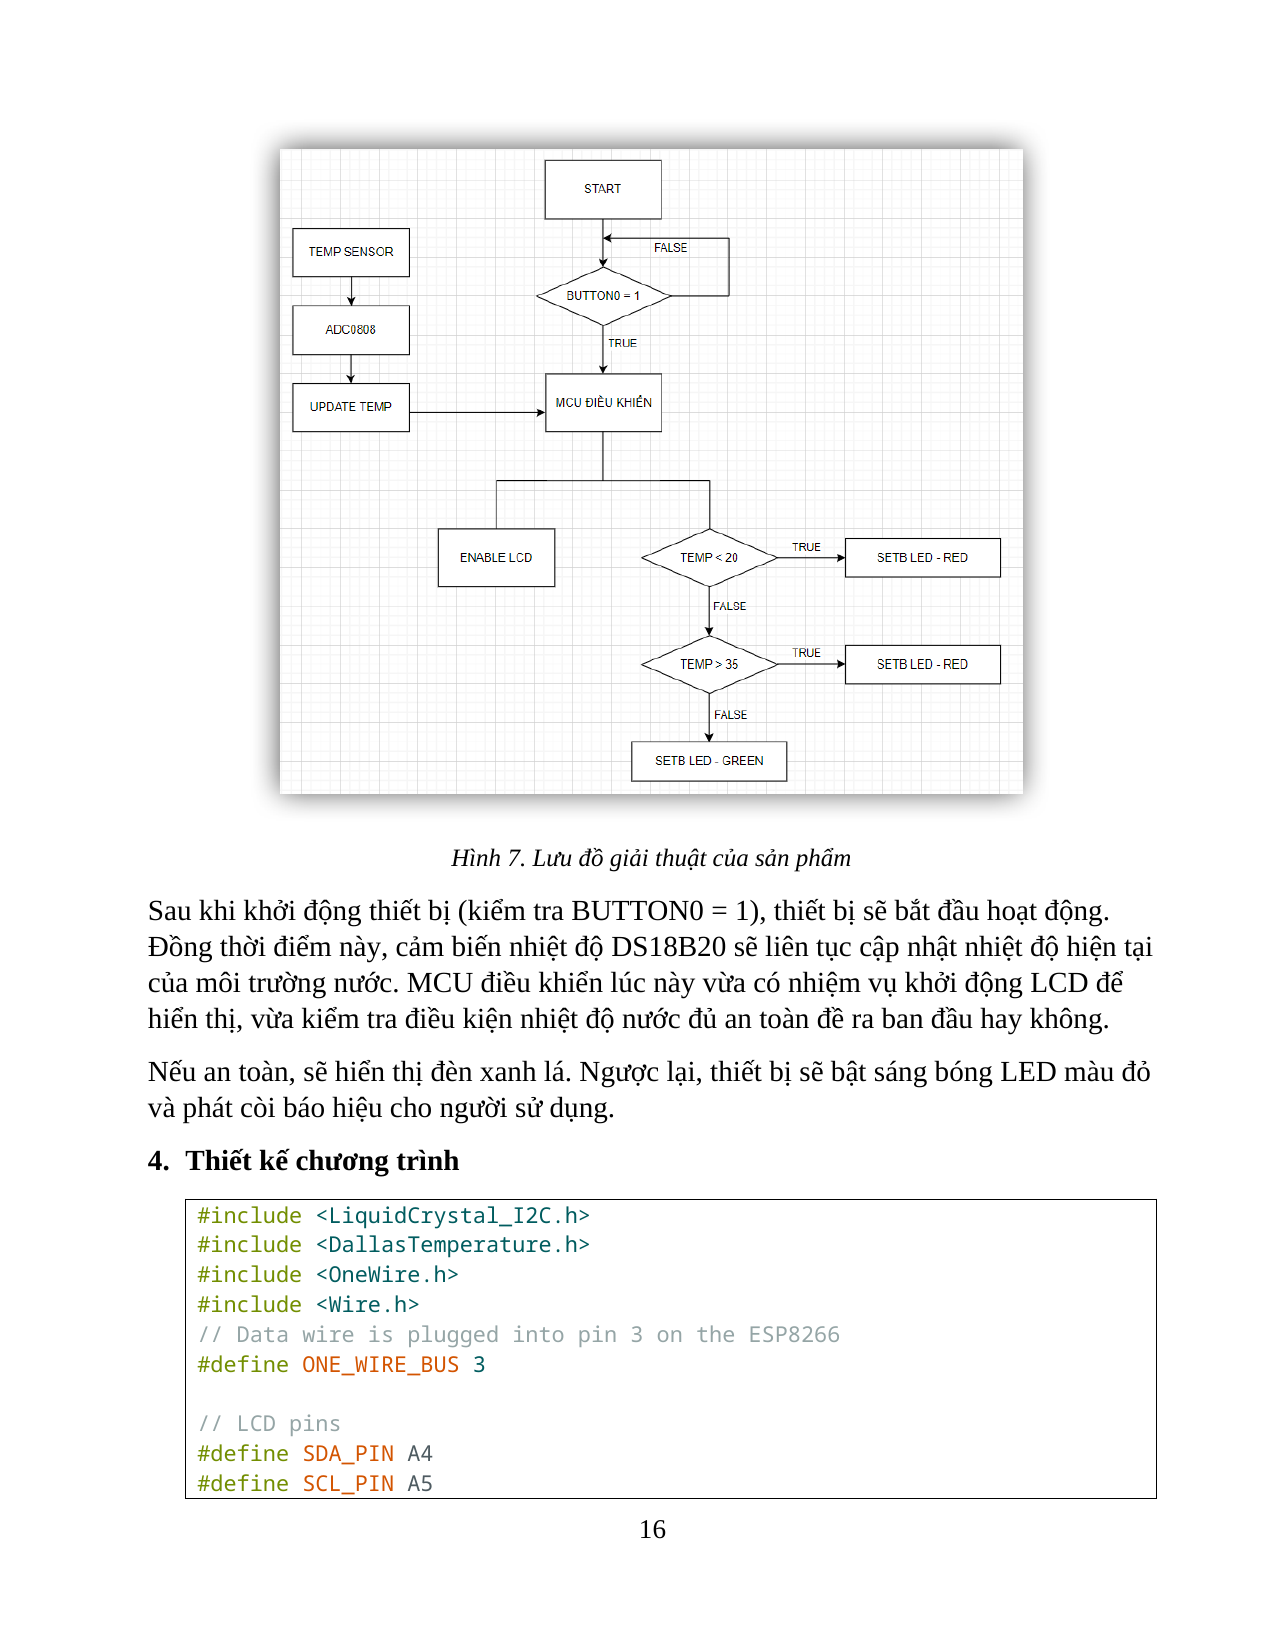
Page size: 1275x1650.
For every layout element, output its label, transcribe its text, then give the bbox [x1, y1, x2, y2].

text Nếu an toàn, sẽ hiển thị đèn xanh lá. Ngược lại, thiết bị sẽ bật sáng bóng LED màu đỏ và phát còi báo hiệu cho người sử dụng. [148, 1054, 1157, 1124]
picture [280, 149, 1023, 794]
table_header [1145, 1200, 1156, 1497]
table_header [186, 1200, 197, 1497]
list Thiết kế chương trình [148, 1143, 1157, 1177]
text Hình 7. Lưu đồ giải thuật của sản phẩm [148, 843, 1157, 872]
text Sau khi khởi động thiết bị (kiểm tra BUTTON0 = 1), thiết bị sẽ bắt đầu hoạt động. Đồng thời điểm này, cảm biến nhiệt độ DS18B20 sẽ liên tục cập nhật nhiệt độ hiện tại của môi trường nước. MCU điều khiển lúc này vừa có nhiệm vụ khởi động LCD để hiển thị, vừa kiểm tra điều kiện nhiệt độ nước đủ an toàn đề ra ban đầu hay không. [148, 893, 1157, 1035]
